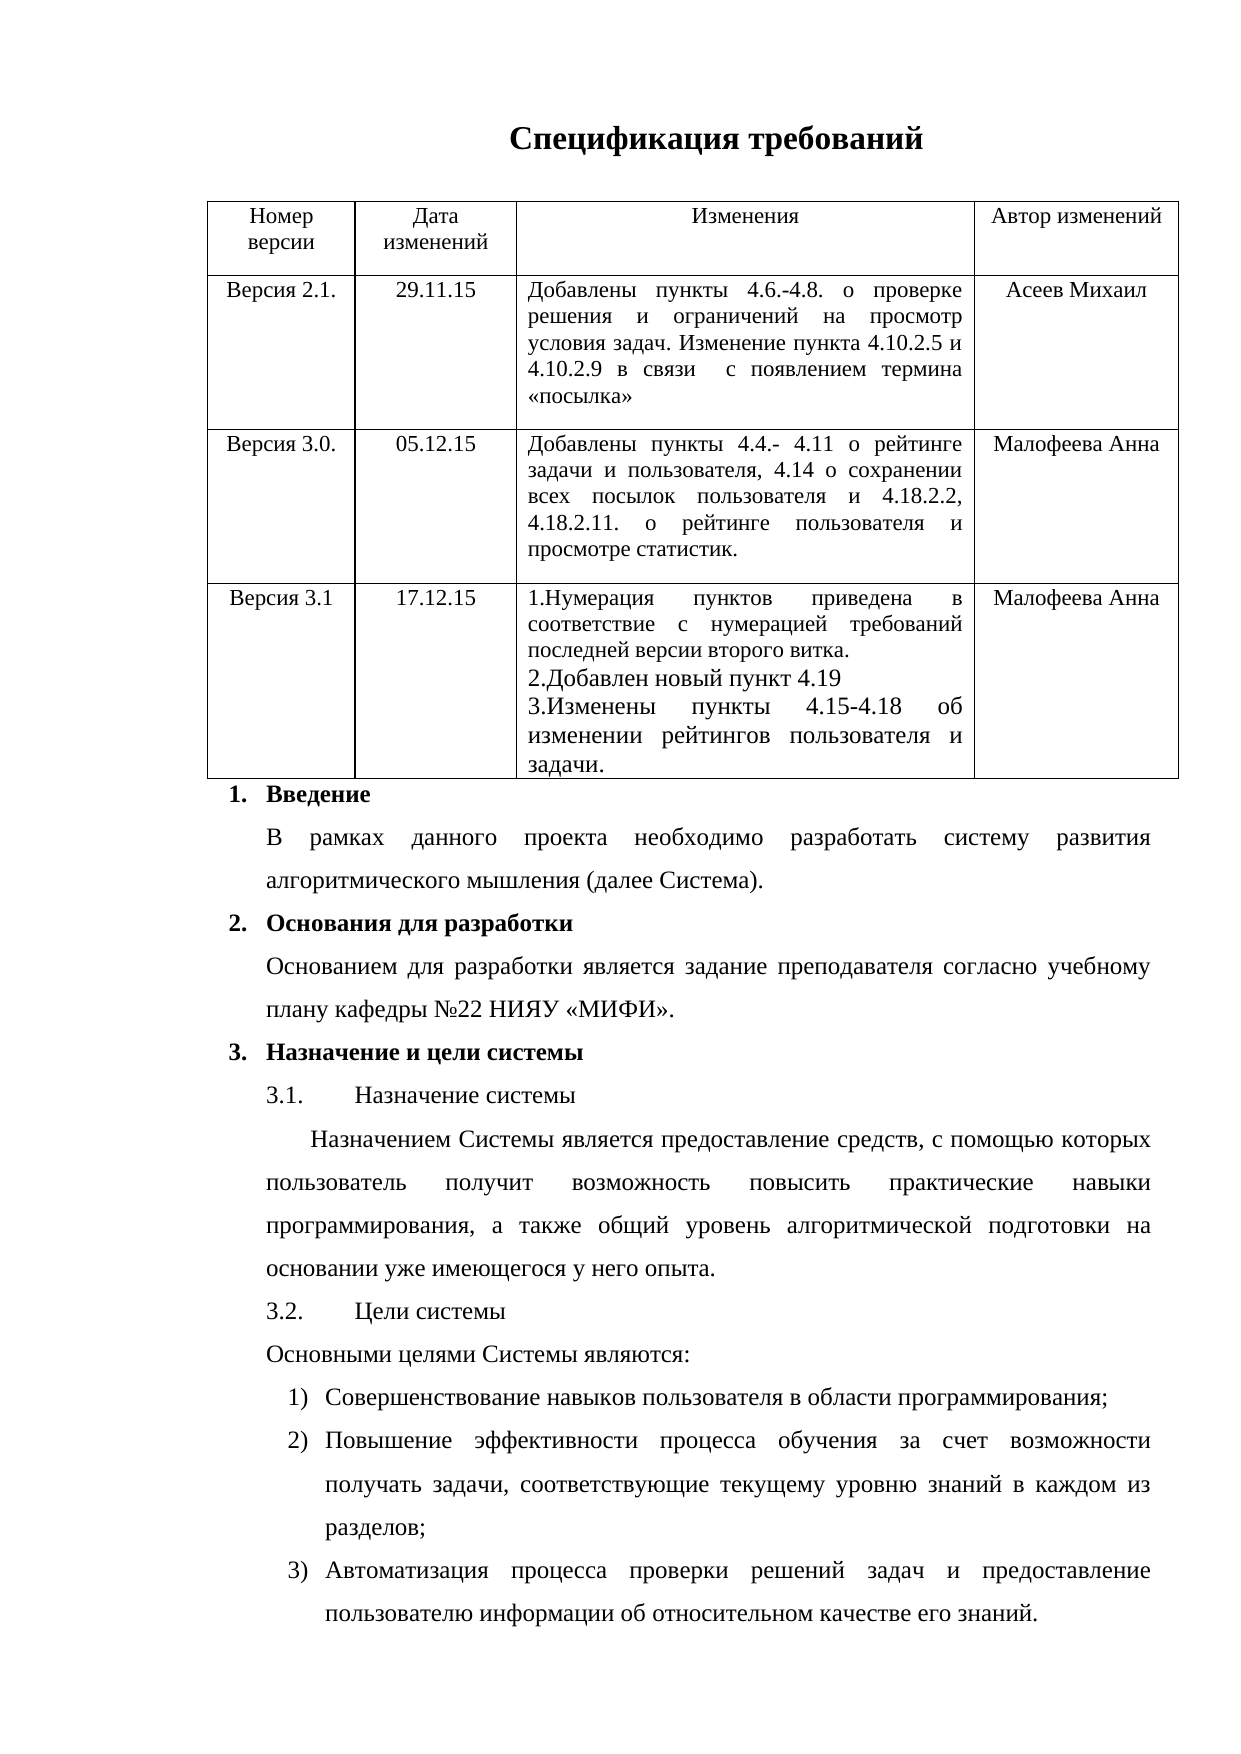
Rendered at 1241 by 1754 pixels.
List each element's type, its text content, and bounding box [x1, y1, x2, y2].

table_cell Малофеева Анна [975, 584, 1178, 778]
text Основными целями Системы являются: [266, 1339, 1152, 1368]
list Назначение системы [266, 1081, 1152, 1109]
list Назначение и цели системы [228, 1037, 1152, 1066]
table_header Автор изменений [975, 202, 1178, 275]
text Основанием для разработки является задание преподавателя согласно учебному плану кафедры №22 НИЯУ «МИФИ». [266, 951, 1152, 1023]
table_cell Версия 2.1. [208, 276, 354, 429]
table_header Номер версии [208, 202, 354, 275]
table_cell 29.11.15 [356, 276, 516, 429]
table_cell Версия 3.0. [208, 430, 354, 582]
list Автоматизация процесса проверки решений задач и предоставление пользователю информации об относительном качестве его знаний. [287, 1555, 1152, 1627]
list Назначением Системы является предоставление средств, с помощью которых пользователь получит возможность повысить практические навыки программирования, а также общий уровень алгоритмической подготовки на основании уже имеющегося у него опыта. [266, 1124, 1152, 1282]
table_cell Добавлены пункты 4.6.-4.8. о проверке решения и ограничений на просмотр условия задач. Изменение пункта 4.10.2.5 и 4.10.2.9 в связи с появлением термина «посылка» [517, 276, 974, 429]
list Цели системы [266, 1296, 1152, 1325]
list Совершенствование навыков пользователя в области программирования; [287, 1382, 1152, 1411]
text В рамках данного проекта необходимо разработать систему развития алгоритмического мышления (далее Система). [266, 822, 1152, 894]
table_cell Добавлены пункты 4.4.- 4.11 о рейтинге задачи и пользователя, 4.14 о сохранении всех посылок пользователя и 4.18.2.2, 4.18.2.11. о рейтинге пользователя и просмотре статистик. [517, 430, 974, 582]
list Введение [228, 779, 1152, 807]
table_cell Версия 3.1 [208, 584, 354, 778]
list Основания для разработки [228, 908, 1152, 937]
text Спецификация требований [281, 118, 1152, 156]
table_cell 1.Нумерация пунктов приведена в соответствие с нумерацией требований последней версии второго витка. 2.Добавлен новый пункт 4.19 3.Изменены пункты 4.15-4.18 об изменении рейтингов пользователя и задачи. [517, 584, 974, 778]
table_cell 05.12.15 [356, 430, 516, 582]
table_cell 17.12.15 [356, 584, 516, 778]
list Повышение эффективности процесса обучения за счет возможности получать задачи, соответствующие текущему уровню знаний в каждом из разделов; [287, 1426, 1152, 1541]
table_cell Малофеева Анна [975, 430, 1178, 582]
table_header Дата изменений [356, 202, 516, 275]
table_header Изменения [517, 202, 974, 275]
table_cell Асеев Михаил [975, 276, 1178, 429]
